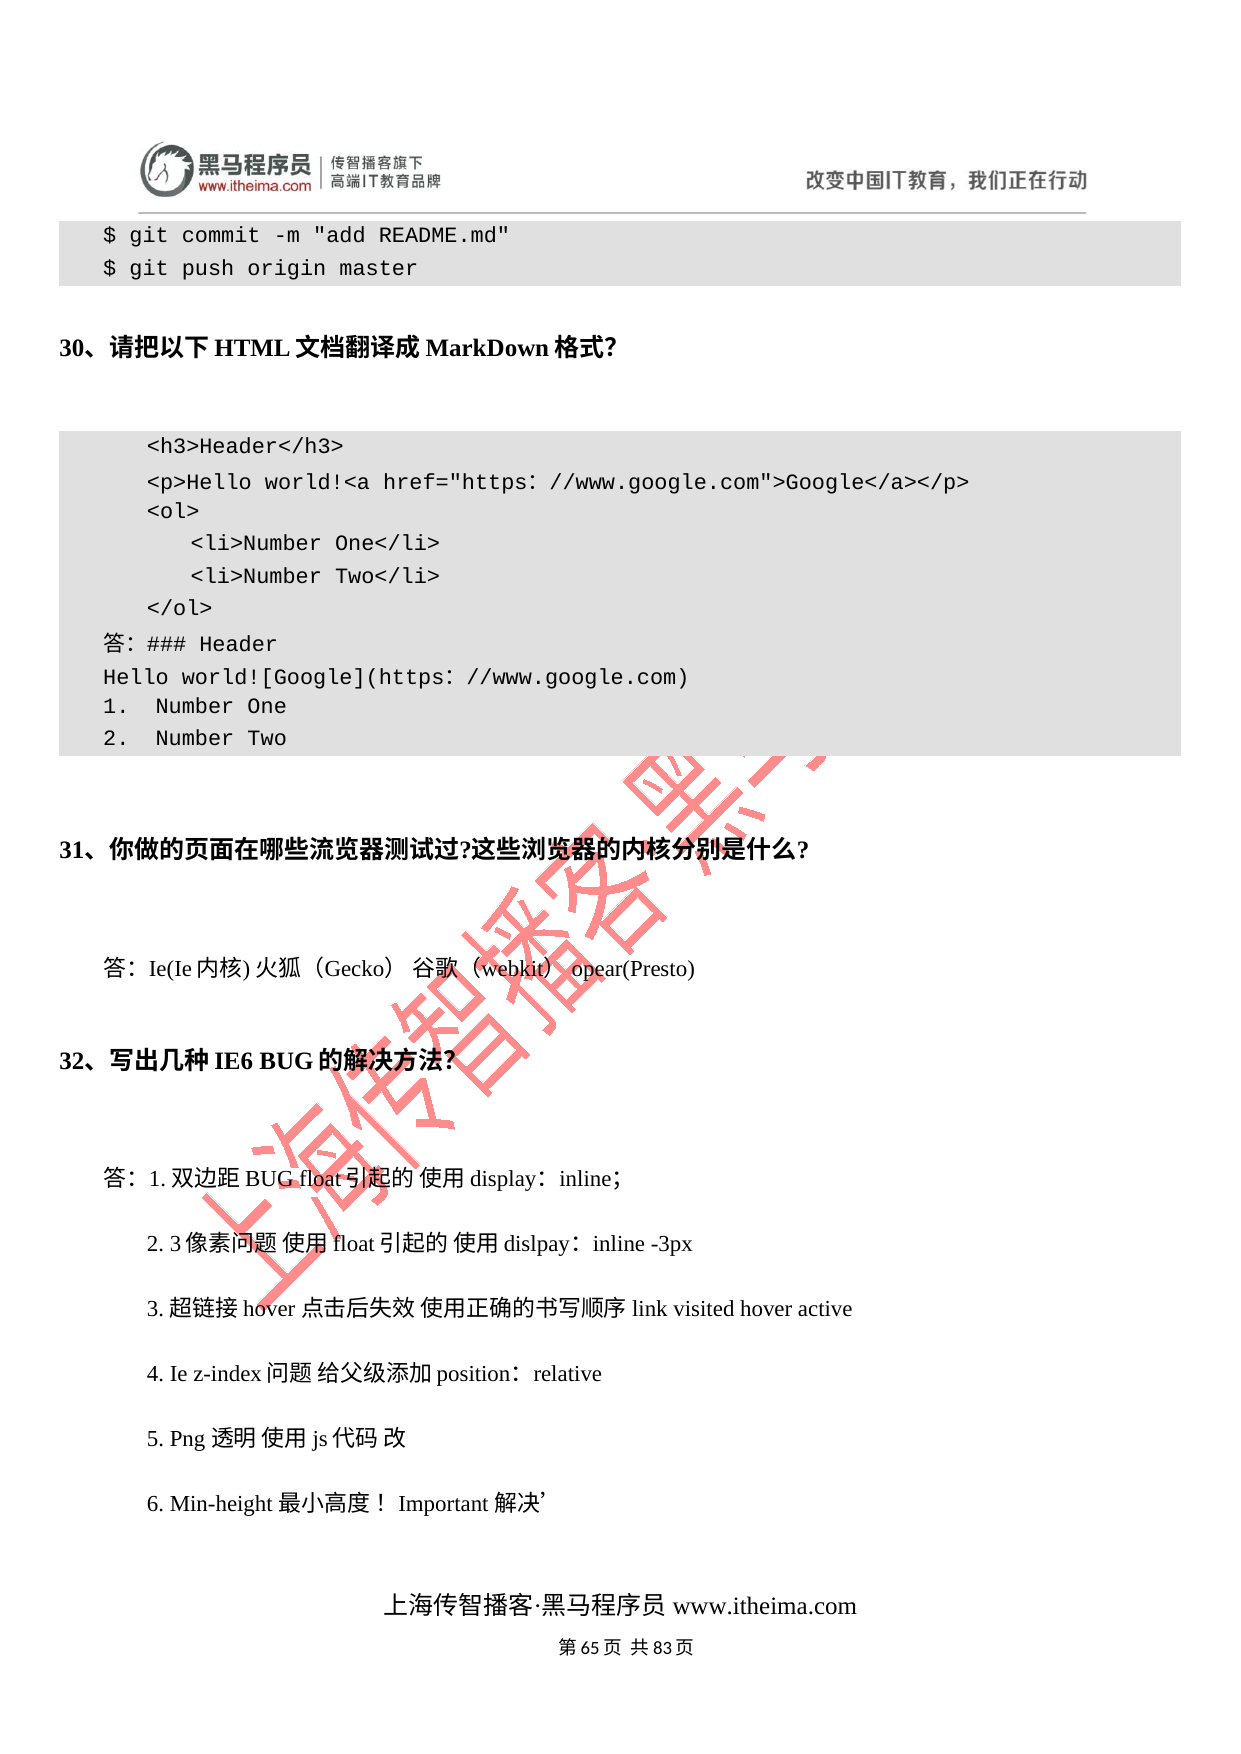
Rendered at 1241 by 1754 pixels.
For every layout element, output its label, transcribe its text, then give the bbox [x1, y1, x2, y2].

text <h3>Header</h3> [59, 431, 1181, 463]
text <li>Number Two</li> [59, 561, 1181, 593]
text 答：Ie(Ie内核) 火狐（Gecko） 谷歌（webkit） opear(Presto) [59, 934, 1181, 999]
text $ git commit -m "add README.md" [59, 221, 1181, 253]
subtitle 31、你做的页面在哪些流览器测试过?这些浏览器的内核分别是什么? [59, 816, 1181, 881]
subtitle 30、请把以下HTML文档翻译成MarkDown格式？ [59, 313, 1181, 378]
text $ git push origin master [59, 253, 1181, 286]
text 2. 3像素问题 使用float引起的 使用dislpay：inline -3px [59, 1209, 1181, 1274]
text 5. Png 透明 使用js代码 改 [59, 1404, 1181, 1469]
text Hello world![Google](https：//www.google.com) [59, 658, 1181, 691]
text 答：1. 双边距BUG float引起的 使用display：inline； [59, 1144, 1181, 1209]
text </ol> [59, 593, 1181, 626]
text 1. Number One [59, 691, 1181, 723]
text 4. Ie z-index问题 给父级添加position：relative [59, 1339, 1181, 1404]
picture [59, 70, 1180, 221]
subtitle 32、写出几种IE6 BUG的解决方法？ [59, 1026, 1181, 1091]
text 2. Number Two [59, 723, 1181, 756]
text 6. Min-height 最小高度 ！Important 解决’ [59, 1469, 1181, 1534]
text <li>Number One</li> [59, 528, 1181, 561]
text 3. 超链接hover 点击后失效 使用正确的书写顺序 link visited hover active [59, 1274, 1181, 1339]
text <p>Hello world!<a href="https：//www.google.com">Google</a></p> [59, 463, 1181, 496]
text 答：### Header [59, 626, 1181, 658]
text <ol> [59, 496, 1181, 528]
